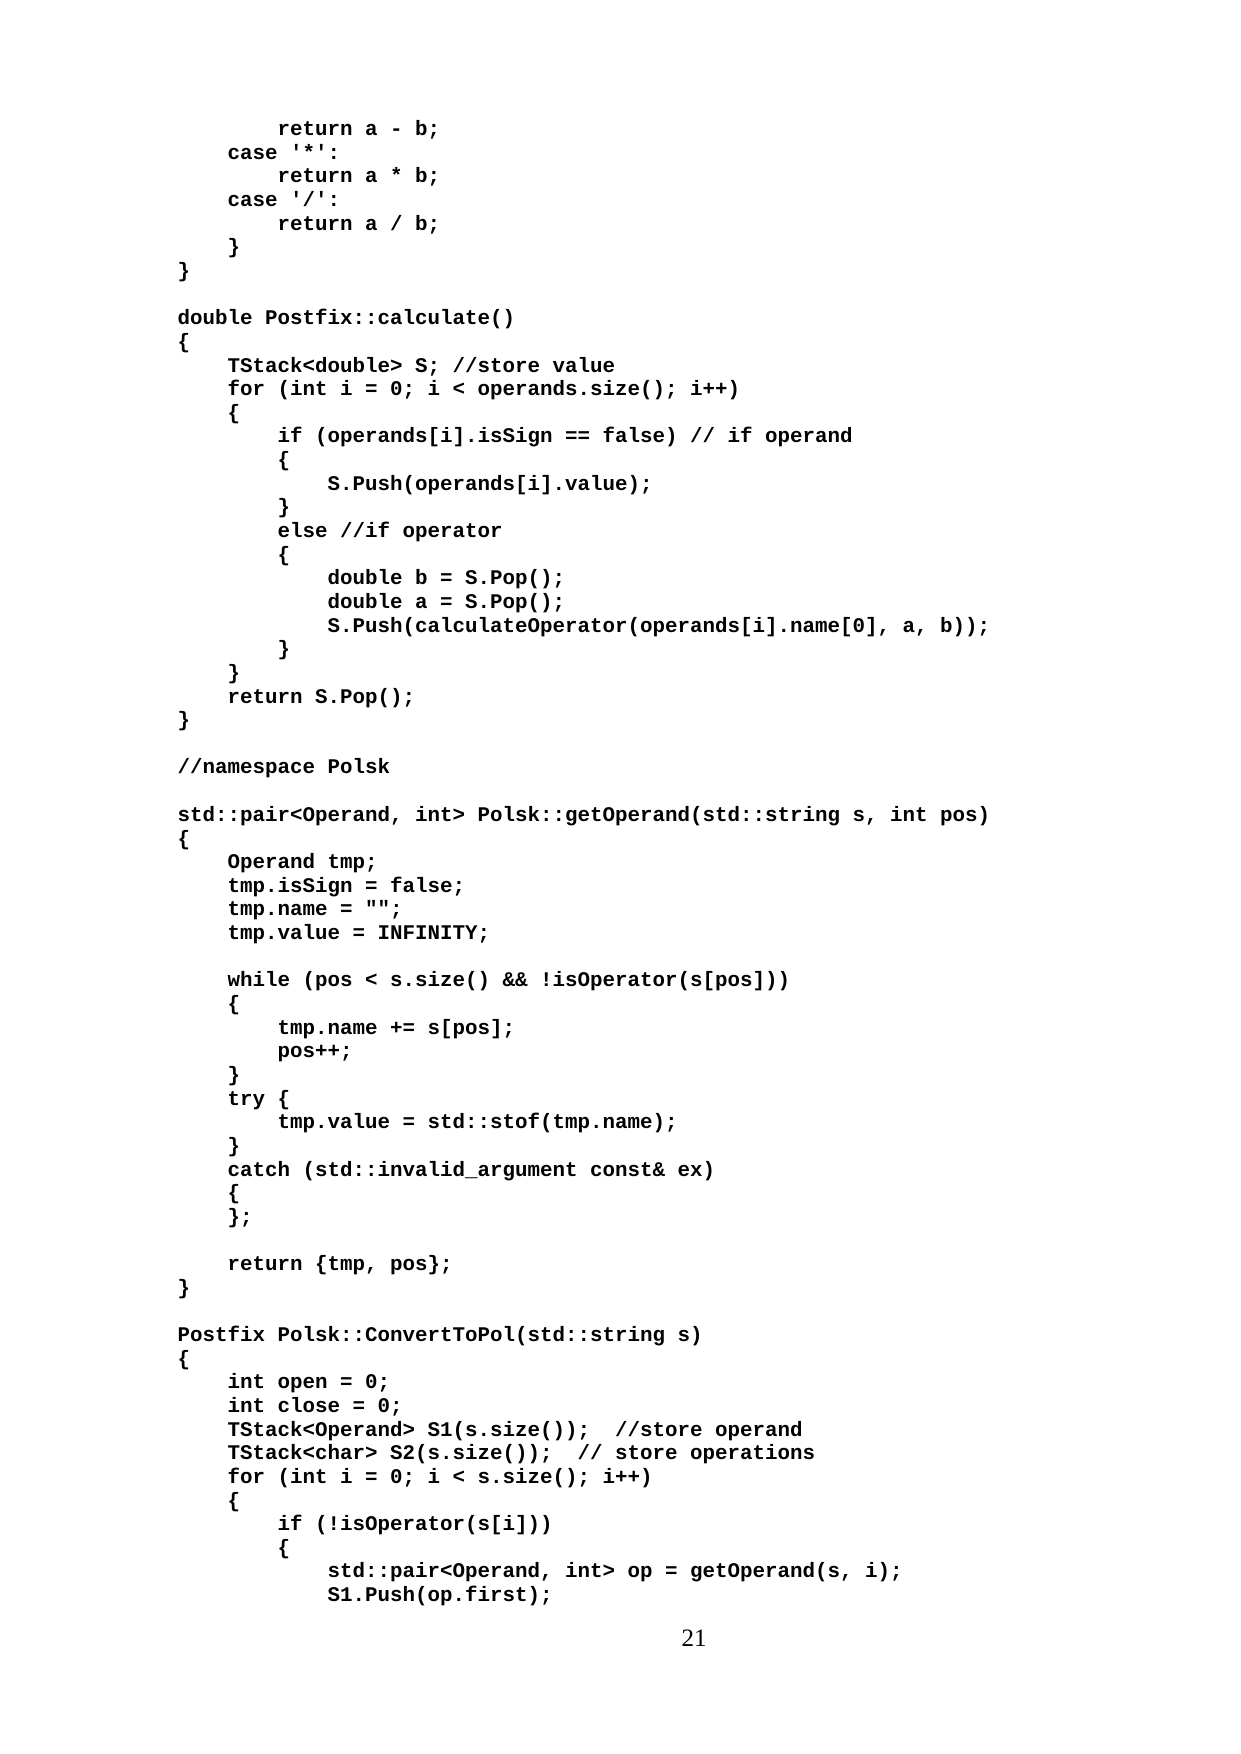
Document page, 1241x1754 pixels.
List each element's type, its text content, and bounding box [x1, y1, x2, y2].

text { [177, 993, 1152, 1017]
text } [177, 638, 1152, 662]
text { [177, 1182, 1152, 1206]
text Postfix Polsk::ConvertToPol(std::string s) [177, 1324, 1152, 1348]
text catch (std::invalid_argument const& ex) [177, 1158, 1152, 1182]
text } [177, 1277, 1152, 1300]
text pos++; [177, 1040, 1152, 1064]
text } [177, 1135, 1152, 1158]
text tmp.name += s[pos]; [177, 1017, 1152, 1040]
text double b = S.Pop(); [177, 567, 1152, 591]
text } [177, 260, 1152, 284]
text return a / b; [177, 213, 1152, 236]
text double Postfix::calculate() [177, 307, 1152, 331]
text tmp.value = INFINITY; [177, 922, 1152, 946]
text S.Push(calculateOperator(operands[i].name[0], a, b)); [177, 615, 1152, 638]
text { [177, 1489, 1152, 1513]
text { [177, 1348, 1152, 1371]
text for (int i = 0; i < operands.size(); i++) [177, 378, 1152, 402]
text return {tmp, pos}; [177, 1253, 1152, 1277]
text } [177, 1064, 1152, 1088]
text TStack<char> S2(s.size()); // store operations [177, 1442, 1152, 1466]
text int open = 0; [177, 1371, 1152, 1395]
text return a - b; [177, 118, 1152, 142]
text else //if operator [177, 520, 1152, 544]
text tmp.isSign = false; [177, 875, 1152, 898]
text tmp.name = ""; [177, 898, 1152, 922]
text std::pair<Operand, int> Polsk::getOperand(std::string s, int pos) [177, 804, 1152, 827]
text { [177, 827, 1152, 851]
text TStack<double> S; //store value [177, 354, 1152, 378]
text { [177, 1537, 1152, 1561]
text S1.Push(op.first); [177, 1584, 1152, 1608]
text if (!isOperator(s[i])) [177, 1513, 1152, 1537]
text while (pos < s.size() && !isOperator(s[pos])) [177, 969, 1152, 993]
text tmp.value = std::stof(tmp.name); [177, 1111, 1152, 1135]
text TStack<Operand> S1(s.size()); //store operand [177, 1419, 1152, 1442]
text { [177, 449, 1152, 473]
text } [177, 709, 1152, 733]
text } [177, 496, 1152, 520]
text Operand tmp; [177, 851, 1152, 875]
text { [177, 402, 1152, 426]
text //namespace Polsk [177, 757, 1152, 780]
text return a * b; [177, 165, 1152, 189]
text S.Push(operands[i].value); [177, 473, 1152, 496]
text { [177, 331, 1152, 354]
text case '/': [177, 189, 1152, 213]
text return S.Pop(); [177, 686, 1152, 709]
text double a = S.Pop(); [177, 591, 1152, 615]
text try { [177, 1088, 1152, 1111]
text }; [177, 1206, 1152, 1229]
text { [177, 544, 1152, 567]
text if (operands[i].isSign == false) // if operand [177, 426, 1152, 449]
text } [177, 662, 1152, 686]
text int close = 0; [177, 1395, 1152, 1419]
text case '*': [177, 142, 1152, 165]
text for (int i = 0; i < s.size(); i++) [177, 1466, 1152, 1489]
text std::pair<Operand, int> op = getOperand(s, i); [177, 1561, 1152, 1584]
text } [177, 236, 1152, 260]
